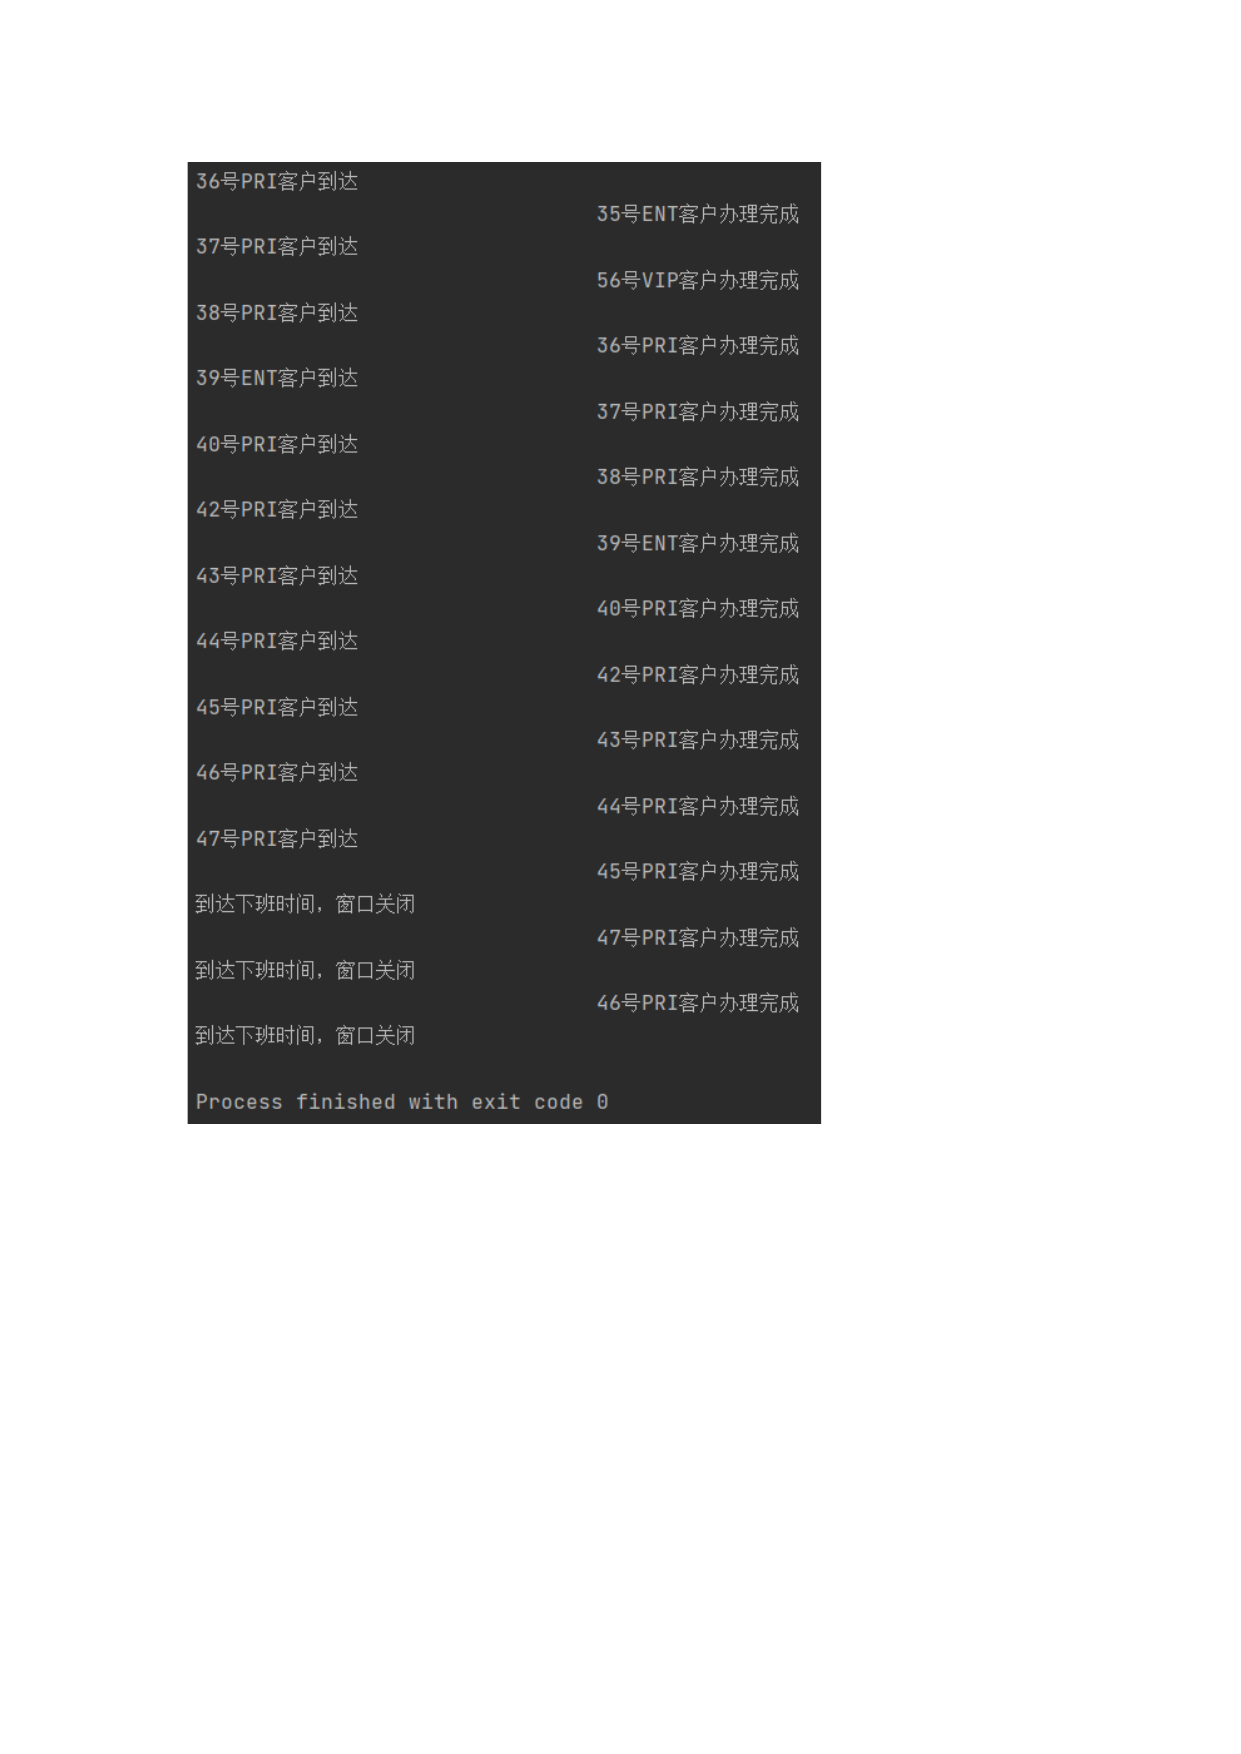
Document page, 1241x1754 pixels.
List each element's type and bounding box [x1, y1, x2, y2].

picture [187, 162, 822, 1124]
